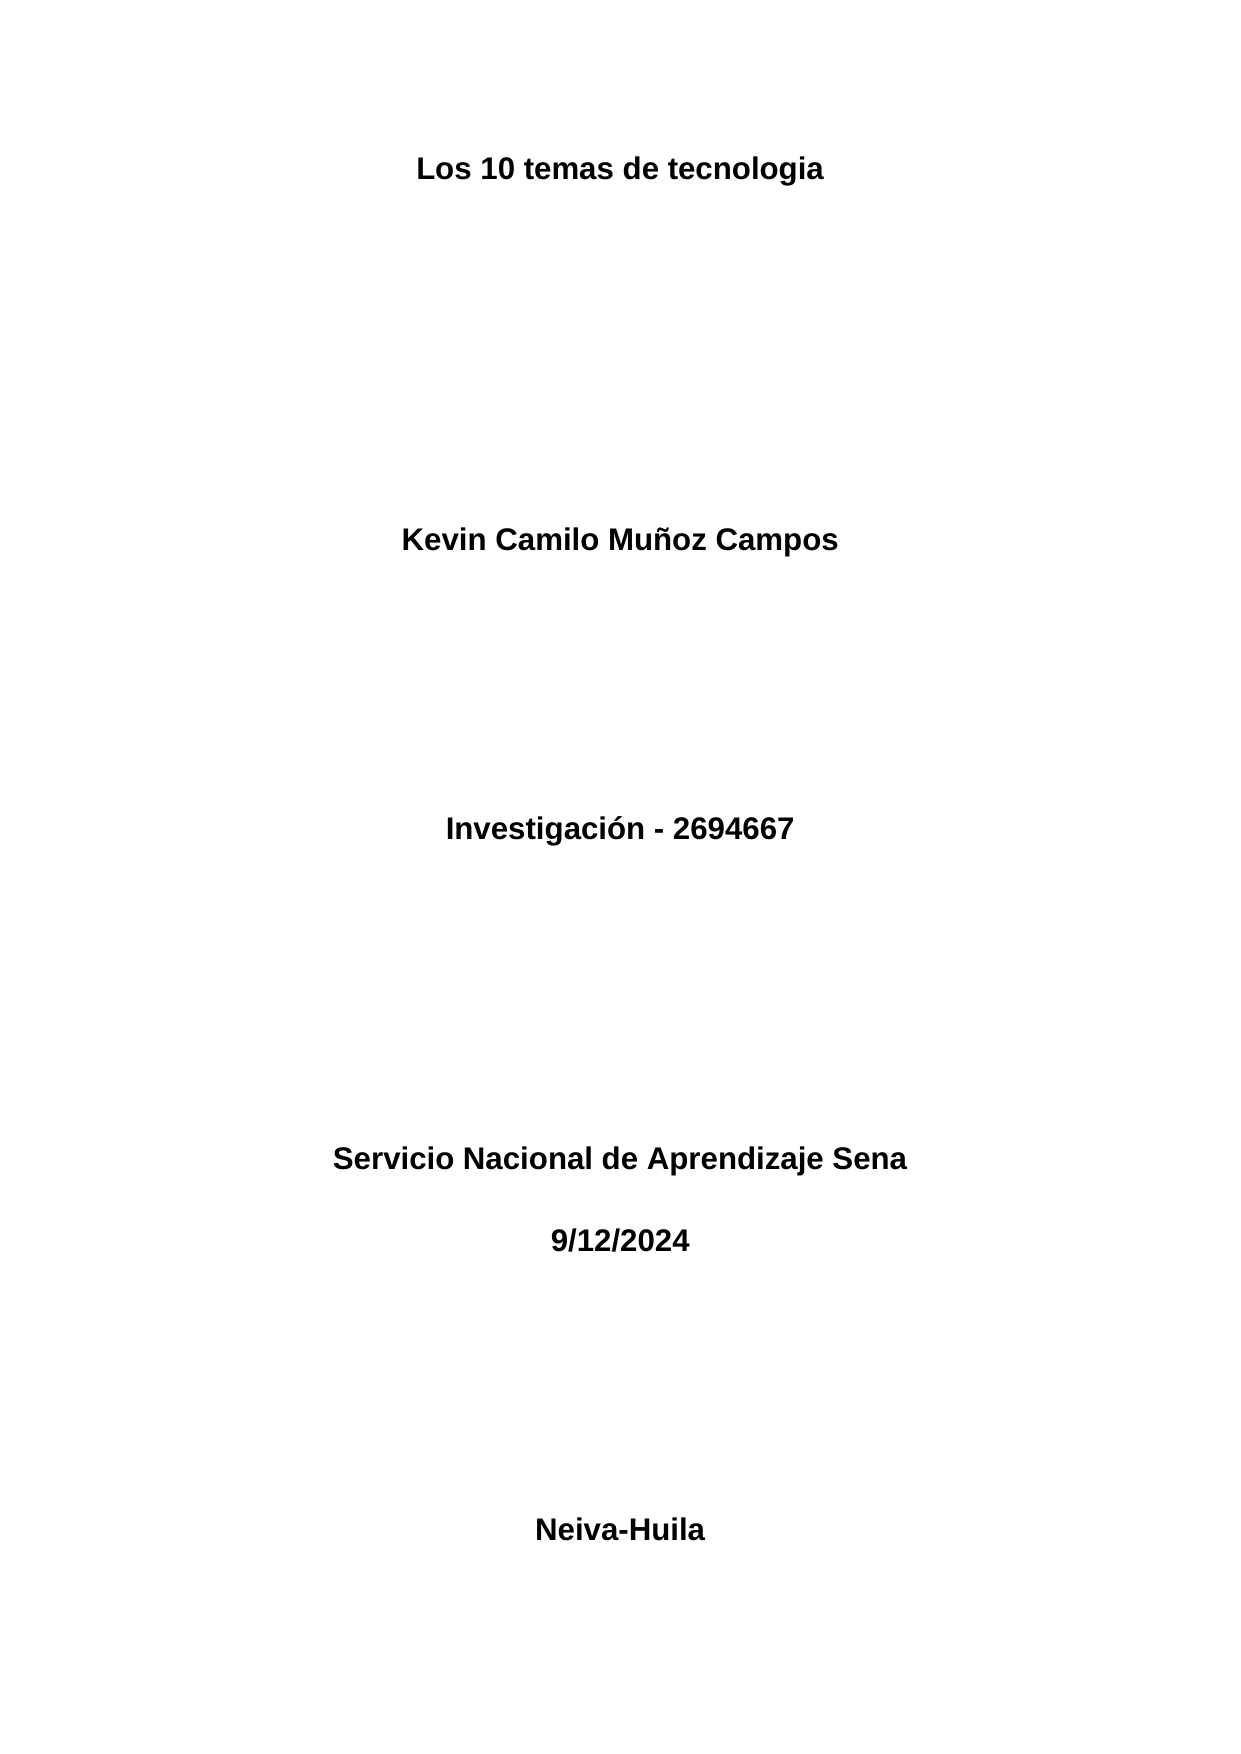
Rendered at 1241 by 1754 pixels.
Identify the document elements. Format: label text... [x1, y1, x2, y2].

text Neiva-Huila [150, 1511, 1090, 1547]
text 9/12/2024 [150, 1222, 1090, 1258]
text Kevin Camilo Muñoz Campos [150, 521, 1090, 557]
text Los 10 temas de tecnologia [150, 150, 1090, 186]
text Servicio Nacional de Aprendizaje Sena [150, 1140, 1090, 1176]
text Investigación - 2694667 [150, 810, 1090, 846]
